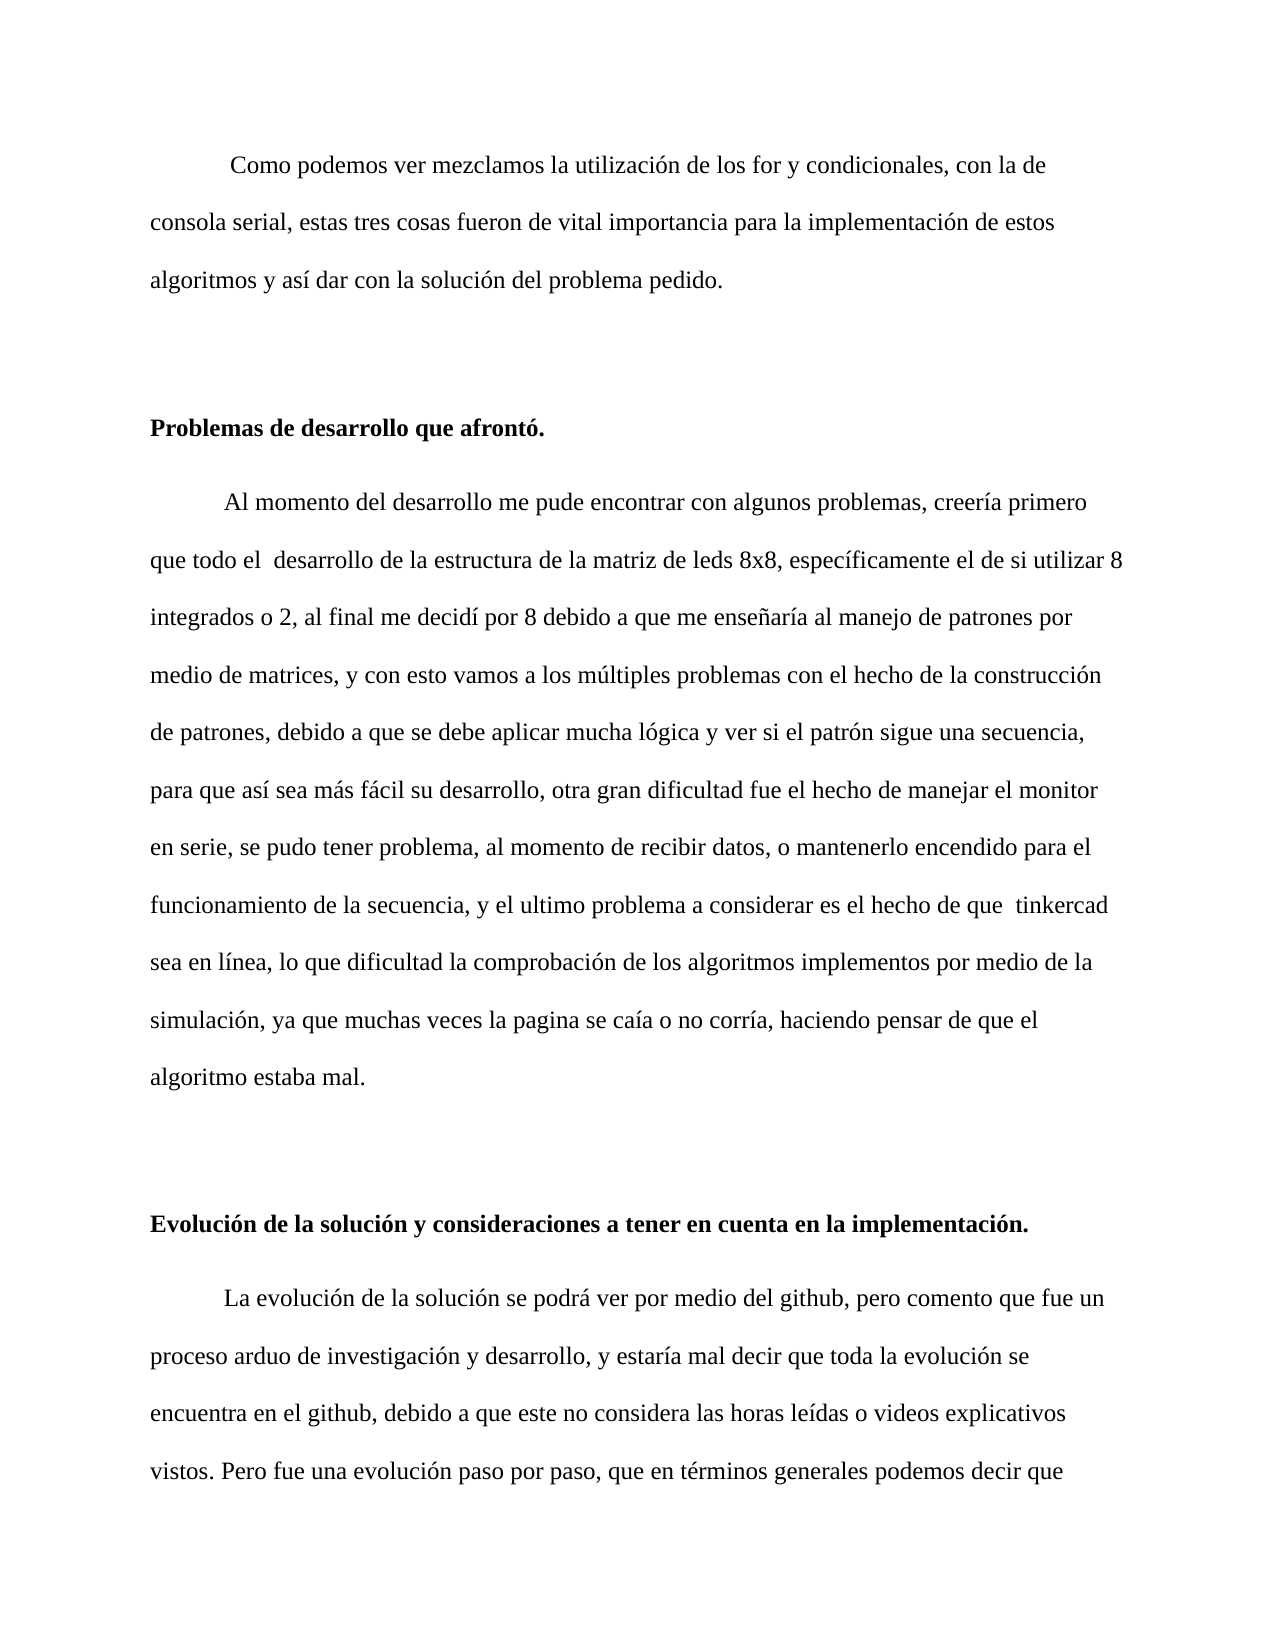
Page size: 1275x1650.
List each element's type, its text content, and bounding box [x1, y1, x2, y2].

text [150, 1283, 1125, 1485]
text Problemas de desarrollo que afrontó. [150, 413, 1125, 442]
text Al momento del desarrollo me pude encontrar con algunos problemas, creería primero que todo el desarrollo de la estructura de la matriz de leds 8x8, específicamente el de si utilizar 8 integrados o 2, al final me decidí por 8 debido a que me enseñaría al manejo de patrones por medio de matrices, y con esto vamos a los múltiples problemas con el hecho de la construcción de patrones, debido a que se debe aplicar mucha lógica y ver si el patrón sigue una secuencia, para que así sea más fácil su desarrollo, otra gran dificultad fue el hecho de manejar el monitor en serie, se pudo tener problema, al momento de recibir datos, o mantenerlo encendido para el funcionamiento de la secuencia, y el ultimo problema a considerar es el hecho de que tinkercad sea en línea, lo que dificultad la comprobación de los algoritmos implementos por medio de la simulación, ya que muchas veces la pagina se caía o no corría, haciendo pensar de que el algoritmo estaba mal. [150, 487, 1125, 1091]
text Como podemos ver mezclamos la utilización de los for y condicionales, con la de consola serial, estas tres cosas fueron de vital importancia para la implementación de estos algoritmos y así dar con la solución del problema pedido. [150, 150, 1125, 294]
text Evolución de la solución y consideraciones a tener en cuenta en la implementación. [150, 1209, 1125, 1238]
